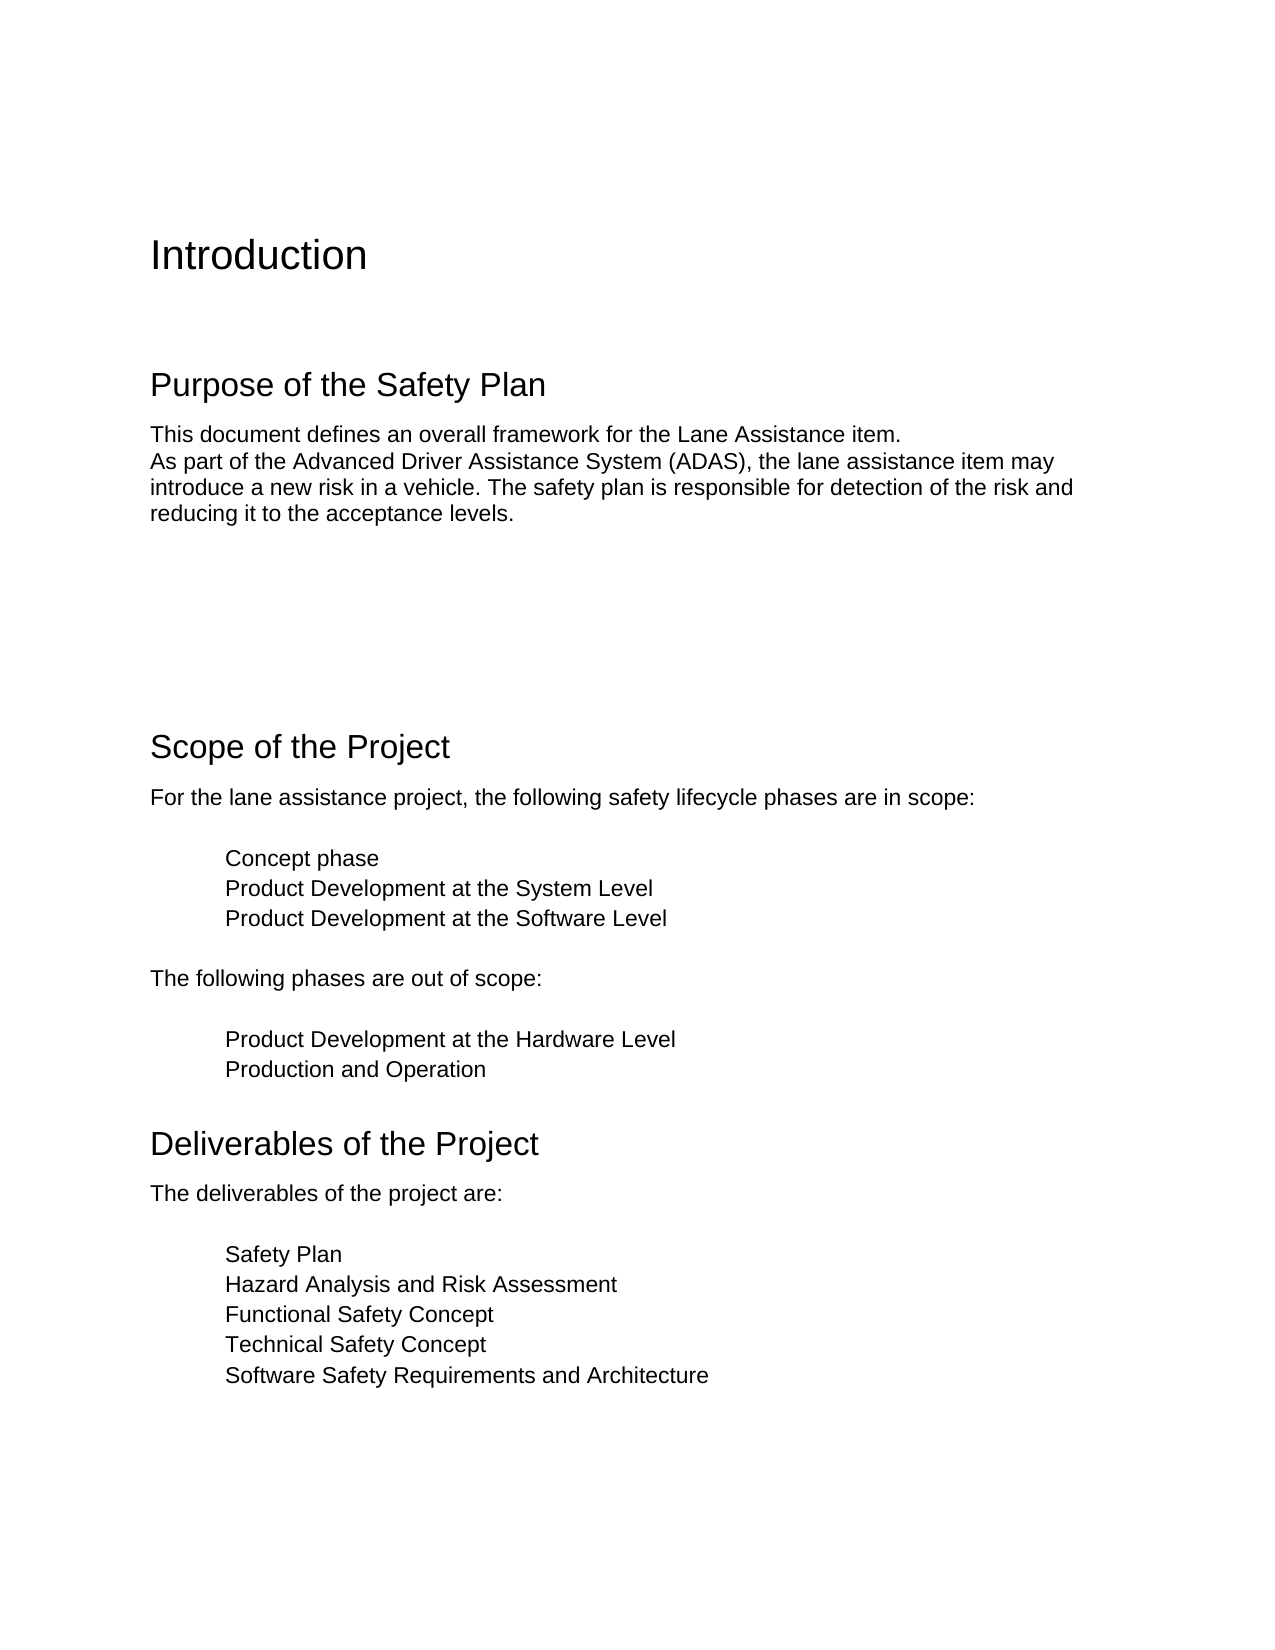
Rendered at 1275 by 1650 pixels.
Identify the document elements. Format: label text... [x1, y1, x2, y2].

text Product Development at the System Level [150, 875, 1125, 901]
subtitle Scope of the Project [150, 727, 1125, 766]
text This document defines an overall framework for the Lane Assistance item. [150, 421, 1125, 448]
text Safety Plan [150, 1241, 1125, 1267]
subtitle Introduction [150, 230, 1125, 278]
text As part of the Advanced Driver Assistance System (ADAS), the lane assistance item may introduce a new risk in a vehicle. The safety plan is responsible for detection of the risk and reducing it to the acceptance levels. [150, 448, 1125, 527]
text For the lane assistance project, the following safety lifecycle phases are in scope: [150, 784, 1125, 811]
subtitle Purpose of the Safety Plan [150, 364, 1125, 403]
text The following phases are out of scope: [150, 965, 1125, 992]
text The deliverables of the project are: [150, 1180, 1125, 1207]
text Concept phase [150, 844, 1125, 871]
text Functional Safety Concept [150, 1301, 1125, 1328]
text Product Development at the Hardware Level [150, 1026, 1125, 1052]
text Hazard Analysis and Risk Assessment [150, 1271, 1125, 1297]
text Technical Safety Concept [150, 1331, 1125, 1358]
text Product Development at the Software Level [150, 905, 1125, 931]
text Software Safety Requirements and Architecture [150, 1362, 1125, 1388]
subtitle Deliverables of the Project [150, 1124, 1125, 1162]
text Production and Operation [150, 1056, 1125, 1082]
